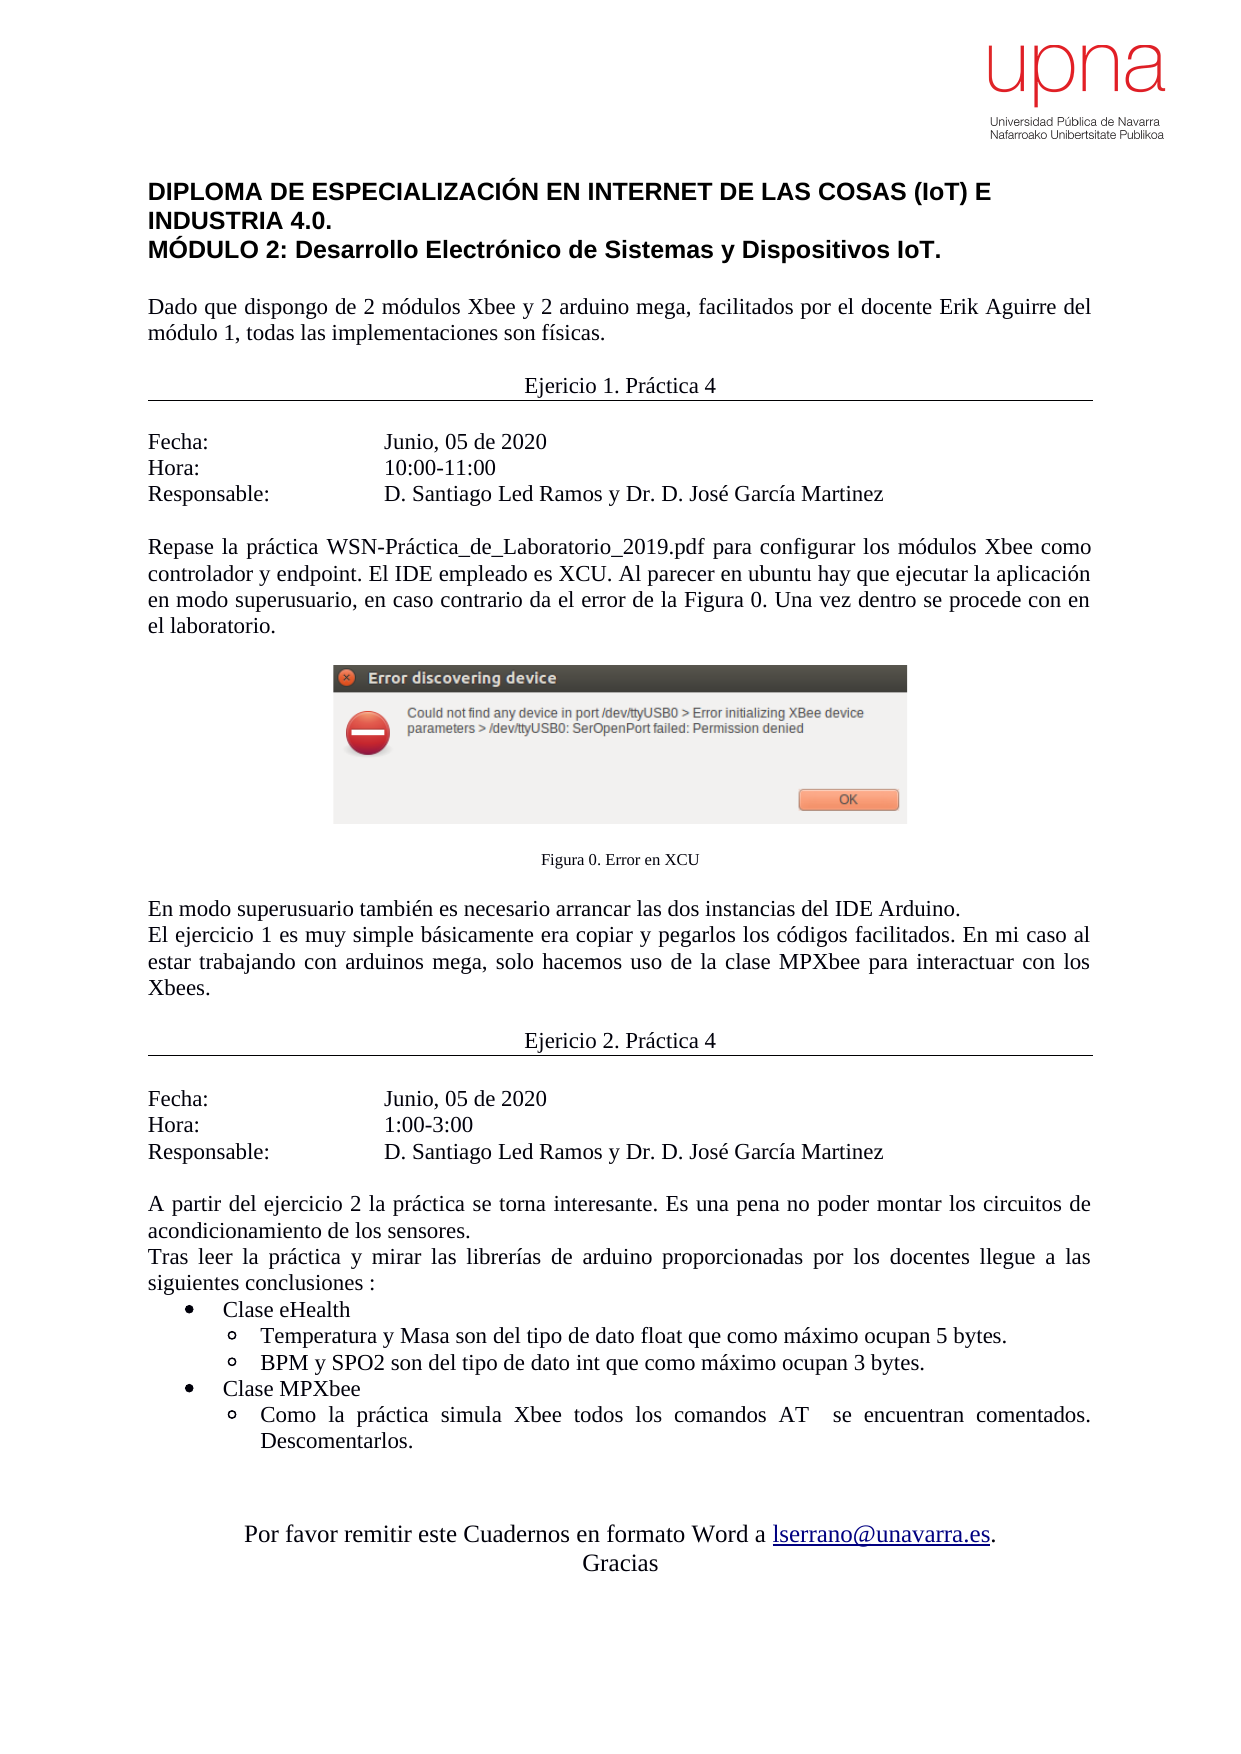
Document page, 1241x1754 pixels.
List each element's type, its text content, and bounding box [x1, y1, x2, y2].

text En modo superusuario también es necesario arrancar las dos instancias del IDE Arduino. [148, 895, 1093, 921]
text Fecha: Junio, 05 de 2020 [148, 428, 1093, 454]
text Responsable: D. Santiago Led Ramos y Dr. D. José García Martinez [148, 481, 1093, 507]
picture [988, 45, 1166, 139]
text A partir del ejercicio 2 la práctica se torna interesante. Es una pena no poder montar los circuitos de acondicionamiento de los sensores. [148, 1190, 1093, 1243]
text Figura 0. Error en XCU [148, 849, 1093, 869]
list Clase eHealth [185, 1296, 1093, 1322]
text Ejericio 2. Práctica 4 [148, 1027, 1093, 1055]
text Hora: 10:00-11:00 [148, 454, 1093, 481]
picture [333, 665, 908, 824]
text Repase la práctica WSN-Práctica_de_Laboratorio_2019.pdf para configurar los módulos Xbee como controlador y endpoint. El IDE empleado es XCU. Al parecer en ubuntu hay que ejecutar la aplicación en modo superusuario, en caso contrario da el error de la Figura 0. Una vez dentro se procede con en el laboratorio. [148, 533, 1093, 639]
text Hora: 1:00-3:00 [148, 1111, 1093, 1138]
list BPM y SPO2 son del tipo de dato int que como máximo ocupan 3 bytes. [223, 1348, 1093, 1375]
list Clase MPXbee [185, 1375, 1093, 1401]
text Responsable: D. Santiago Led Ramos y Dr. D. José García Martinez [148, 1138, 1093, 1164]
text Ejericio 1. Práctica 4 [148, 372, 1093, 400]
text Dado que dispongo de 2 módulos Xbee y 2 arduino mega, facilitados por el docente Erik Aguirre del módulo 1, todas las implementaciones son físicas. [148, 293, 1093, 346]
text El ejercicio 1 es muy simple básicamente era copiar y pegarlos los códigos facilitados. En mi caso al estar trabajando con arduinos mega, solo hacemos uso de la clase MPXbee para interactuar con los Xbees. [148, 921, 1093, 1000]
list Temperatura y Masa son del tipo de dato float que como máximo ocupan 5 bytes. [223, 1322, 1093, 1348]
text Tras leer la práctica y mirar las librerías de arduino proporcionadas por los docentes llegue a las siguientes conclusiones : [148, 1243, 1093, 1296]
list Como la práctica simula Xbee todos los comandos AT se encuentran comentados. Descomentarlos. [223, 1401, 1093, 1454]
text Fecha: Junio, 05 de 2020 [148, 1085, 1093, 1111]
